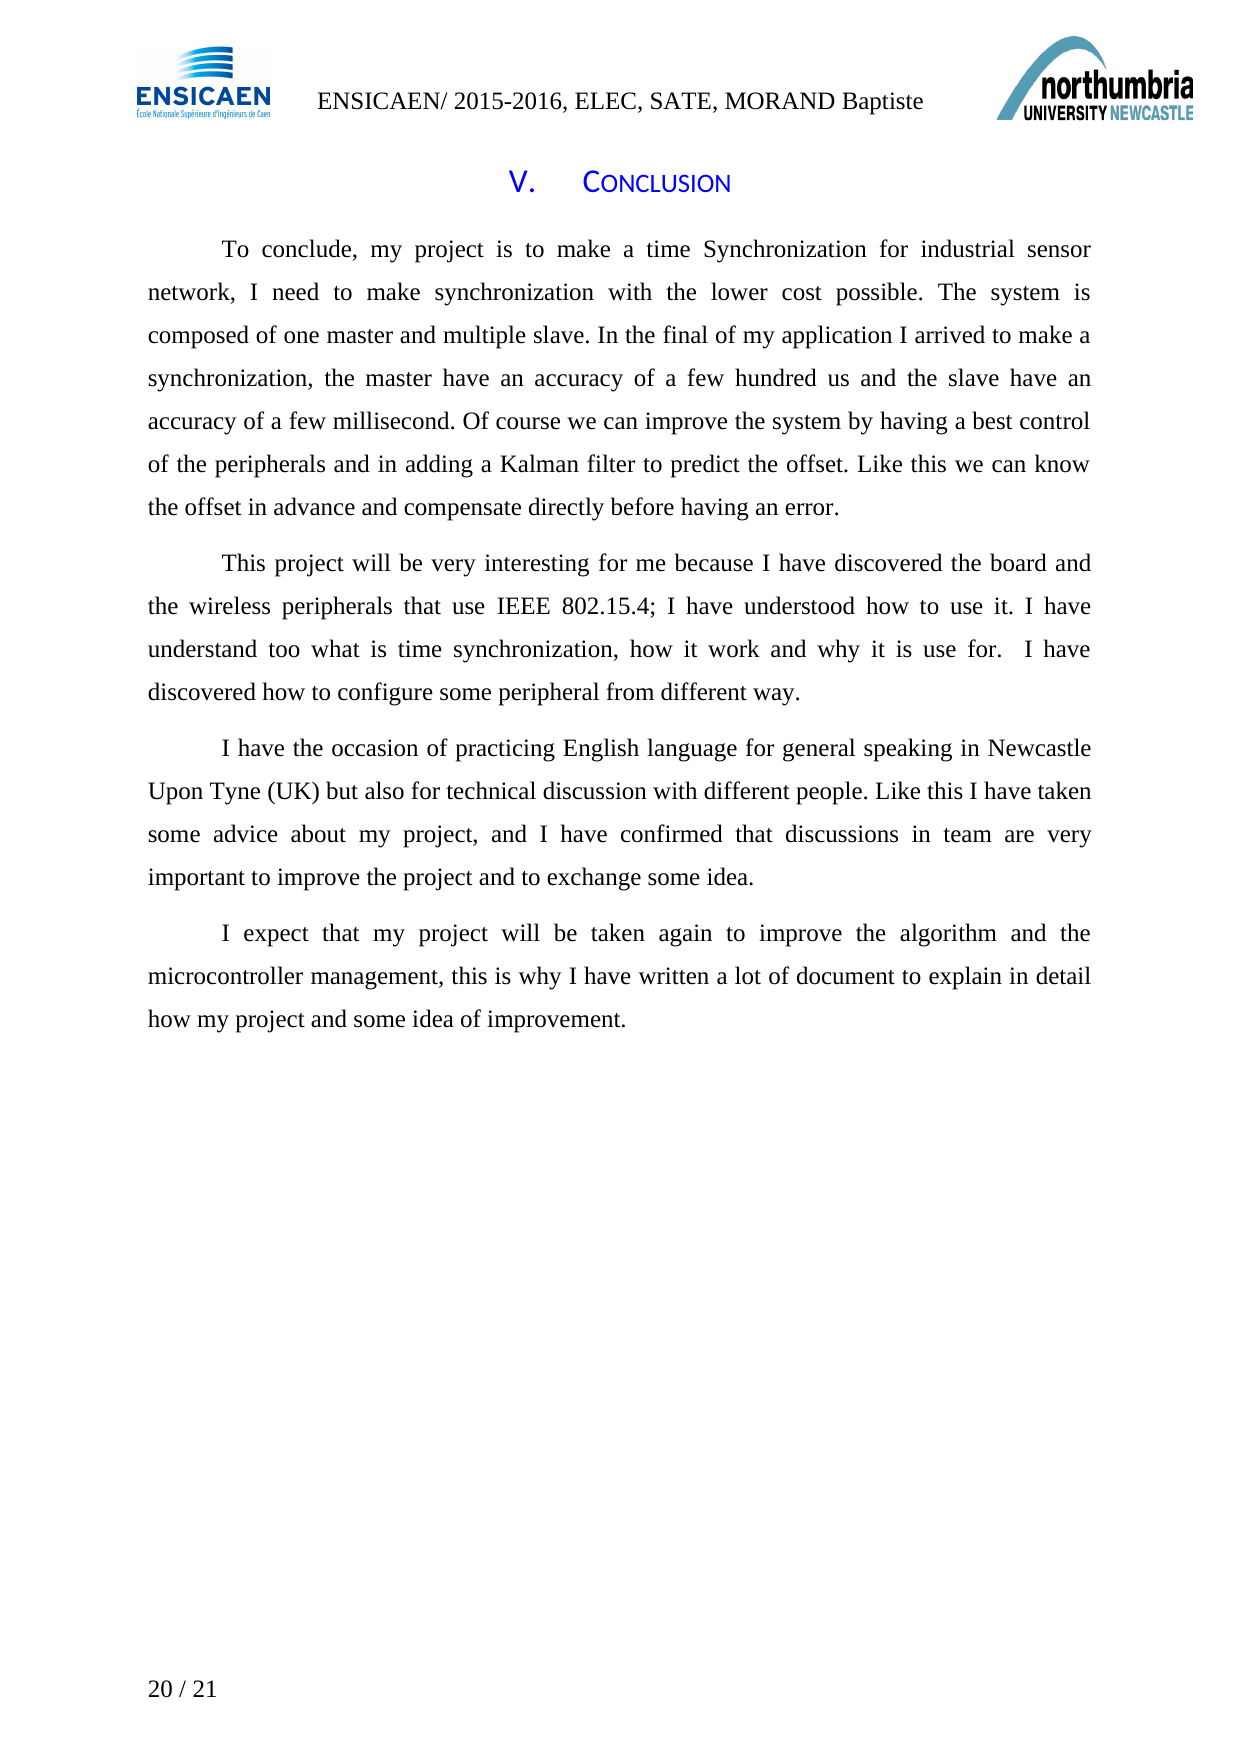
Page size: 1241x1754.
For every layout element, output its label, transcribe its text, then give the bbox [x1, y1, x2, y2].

picture [136, 45, 271, 121]
text I expect that my project will be taken again to improve the algorithm and the microcontroller management, this is why I have written a lot of document to explain in detail how my project and some idea of improvement. [148, 918, 1092, 1033]
picture [996, 36, 1193, 121]
subtitle Conclusion [148, 160, 1092, 201]
text To conclude, my project is to make a time Synchronization for industrial sensor network, I need to make synchronization with the lower cost possible. The system is composed of one master and multiple slave. In the final of my application I arrived to make a synchronization, the master have an accuracy of a few hundred us and the slave have an accuracy of a few millisecond. Of course we can improve the system by having a best control of the peripherals and in adding a Kalman filter to predict the offset. Like this we can know the offset in advance and compensate directly before having an error. [148, 234, 1092, 521]
text I have the occasion of practicing English language for general speaking in Newcastle Upon Tyne (UK) but also for technical discussion with different people. Like this I have taken some advice about my project, and I have confirmed that discussions in team are very important to improve the project and to exchange some idea. [148, 733, 1092, 891]
text This project will be very interesting for me because I have discovered the board and the wireless peripherals that use IEEE 802.15.4; I have understood how to use it. I have understand too what is time synchronization, how it work and why it is use for. I have discovered how to configure some peripheral from different way. [148, 548, 1092, 706]
